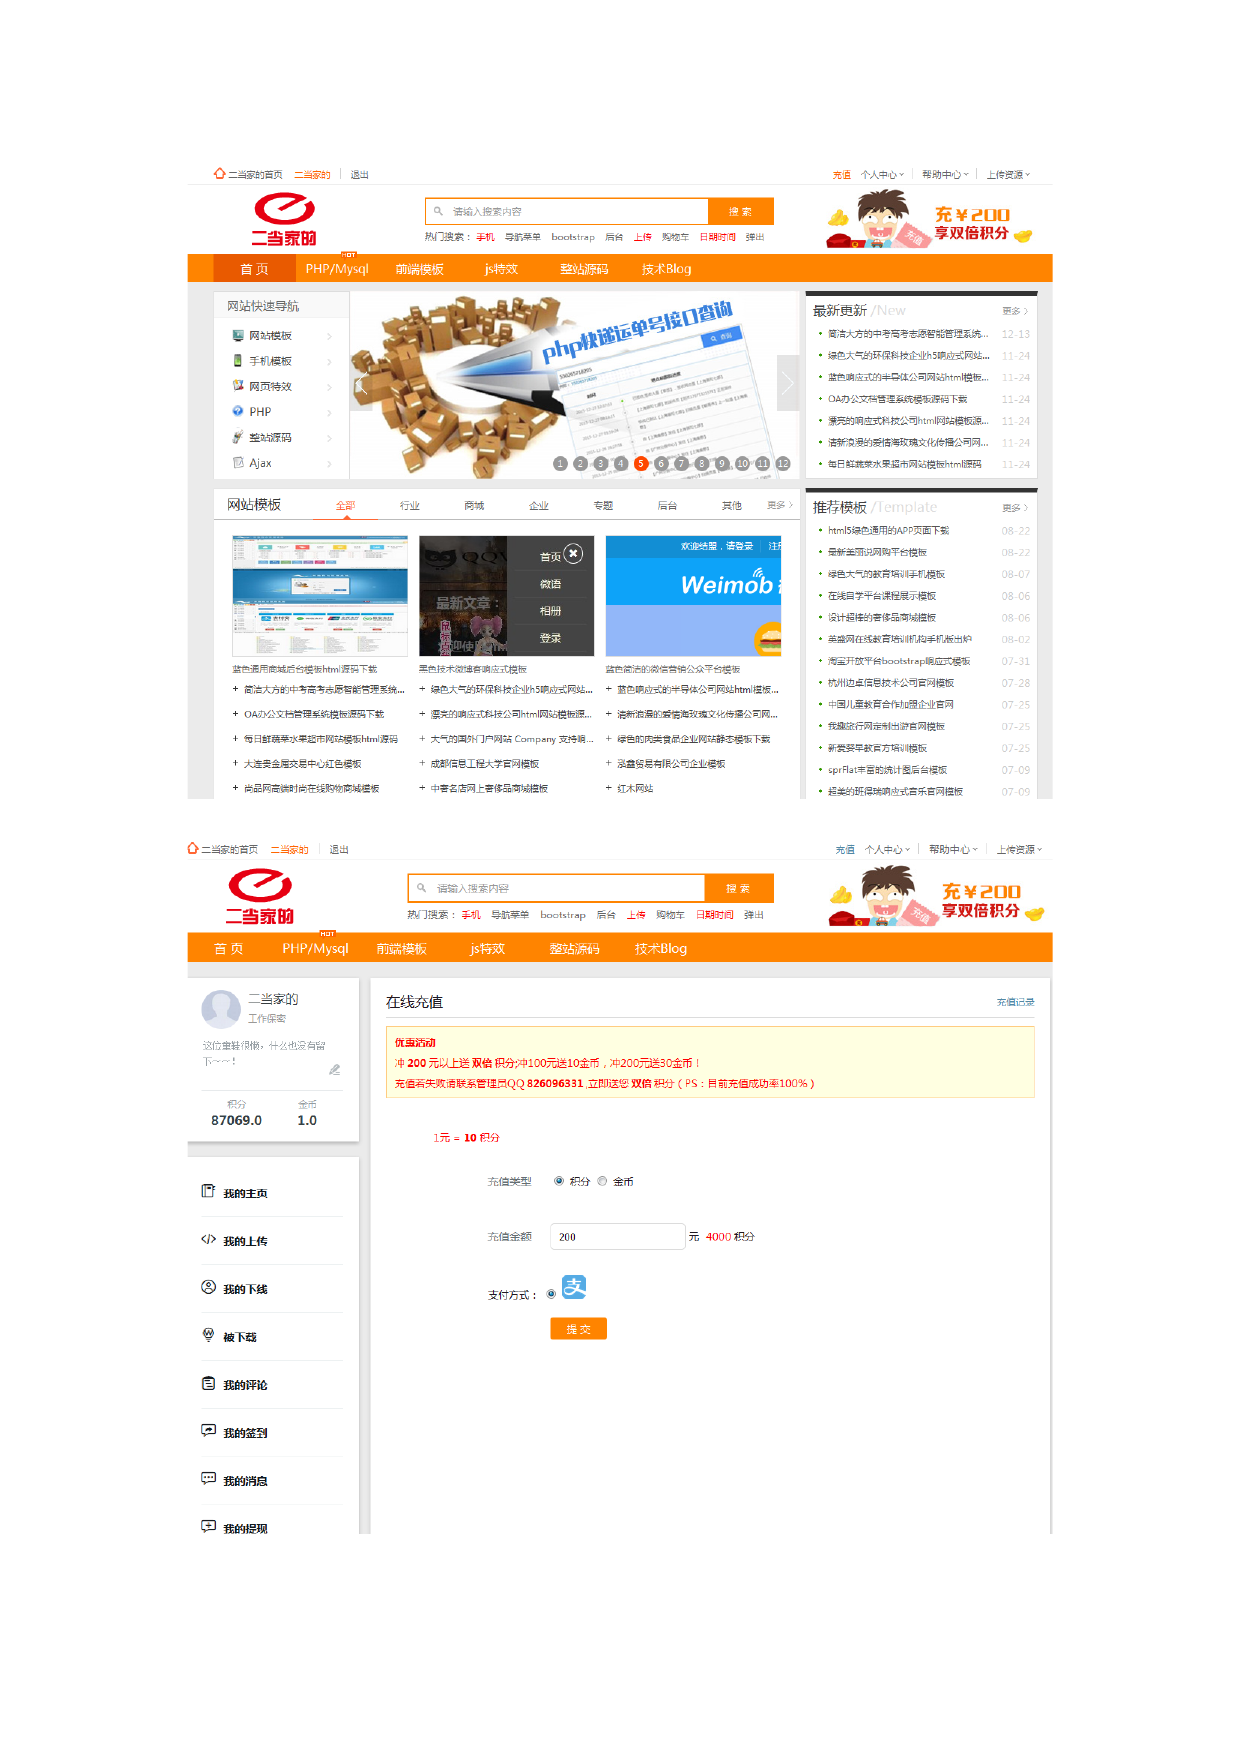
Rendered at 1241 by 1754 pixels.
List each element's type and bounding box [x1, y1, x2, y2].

picture [187, 841, 1053, 1534]
picture [187, 162, 1053, 799]
